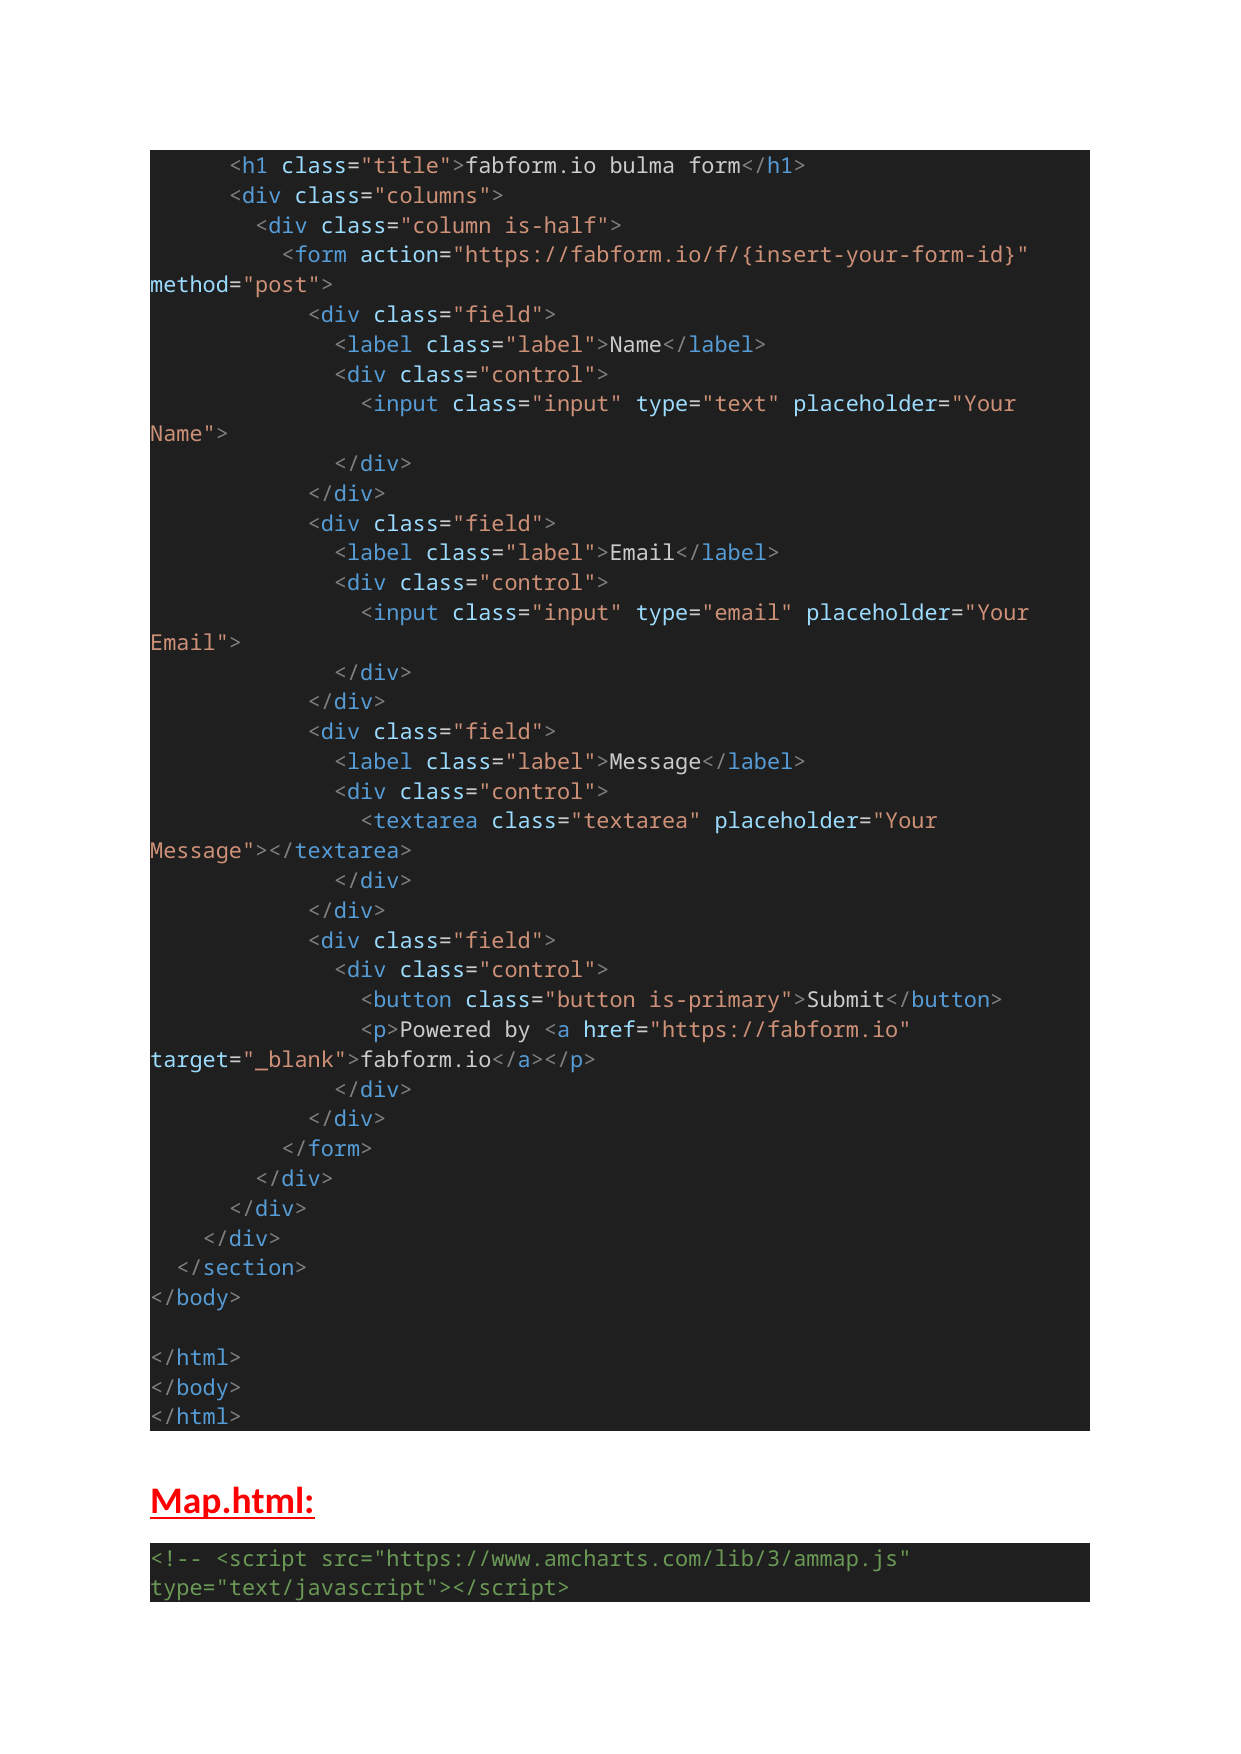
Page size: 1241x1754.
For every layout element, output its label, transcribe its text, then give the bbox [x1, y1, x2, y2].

text <h1 class="title">fabform.io bulma form</h1> [150, 150, 1090, 180]
text </div> [150, 1222, 1090, 1252]
text <input class="input" type="text" placeholder="Your Name"> [150, 388, 1090, 448]
text </div> [150, 686, 1090, 716]
text </div> [150, 1193, 1090, 1222]
text Map.html: [150, 1477, 1090, 1523]
text <div class="control"> [150, 954, 1090, 984]
text </section> [150, 1252, 1090, 1282]
text </form> [150, 1133, 1090, 1163]
text <form action="https://fabform.io/f/{insert-your-form-id}" method="post"> [150, 239, 1090, 299]
text <div class="field"> [150, 507, 1090, 537]
text </div> [150, 656, 1090, 686]
text </html> [150, 1401, 1090, 1431]
text </div> [150, 1073, 1090, 1103]
text </div> [150, 1163, 1090, 1193]
text <div class="column is-half"> [150, 209, 1090, 239]
text </div> [150, 448, 1090, 478]
text <div class="control"> [150, 358, 1090, 388]
text <label class="label">Message</label> [150, 746, 1090, 776]
text <div class="field"> [150, 924, 1090, 954]
text </div> [150, 865, 1090, 895]
text <input class="input" type="email" placeholder="Your Email"> [150, 597, 1090, 656]
text <div class="field"> [150, 299, 1090, 329]
text <button class="button is-primary">Submit</button> [150, 984, 1090, 1014]
text <div class="columns"> [150, 180, 1090, 209]
text <div class="control"> [150, 776, 1090, 805]
text </body> [150, 1371, 1090, 1401]
text <div class="field"> [150, 716, 1090, 746]
text <textarea class="textarea" placeholder="Your Message"></textarea> [150, 805, 1090, 865]
text <label class="label">Name</label> [150, 329, 1090, 358]
text <!-- <script src="https://www.amcharts.com/lib/3/ammap.js" type="text/javascript"></script> [150, 1543, 1090, 1602]
text </div> [150, 895, 1090, 924]
text </div> [150, 1103, 1090, 1133]
text </body> [150, 1282, 1090, 1312]
text <p>Powered by <a href="https://fabform.io" target="_blank">fabform.io</a></p> [150, 1014, 1090, 1073]
text <div class="control"> [150, 567, 1090, 597]
text <label class="label">Email</label> [150, 537, 1090, 567]
text </html> [150, 1342, 1090, 1371]
text </div> [150, 478, 1090, 507]
